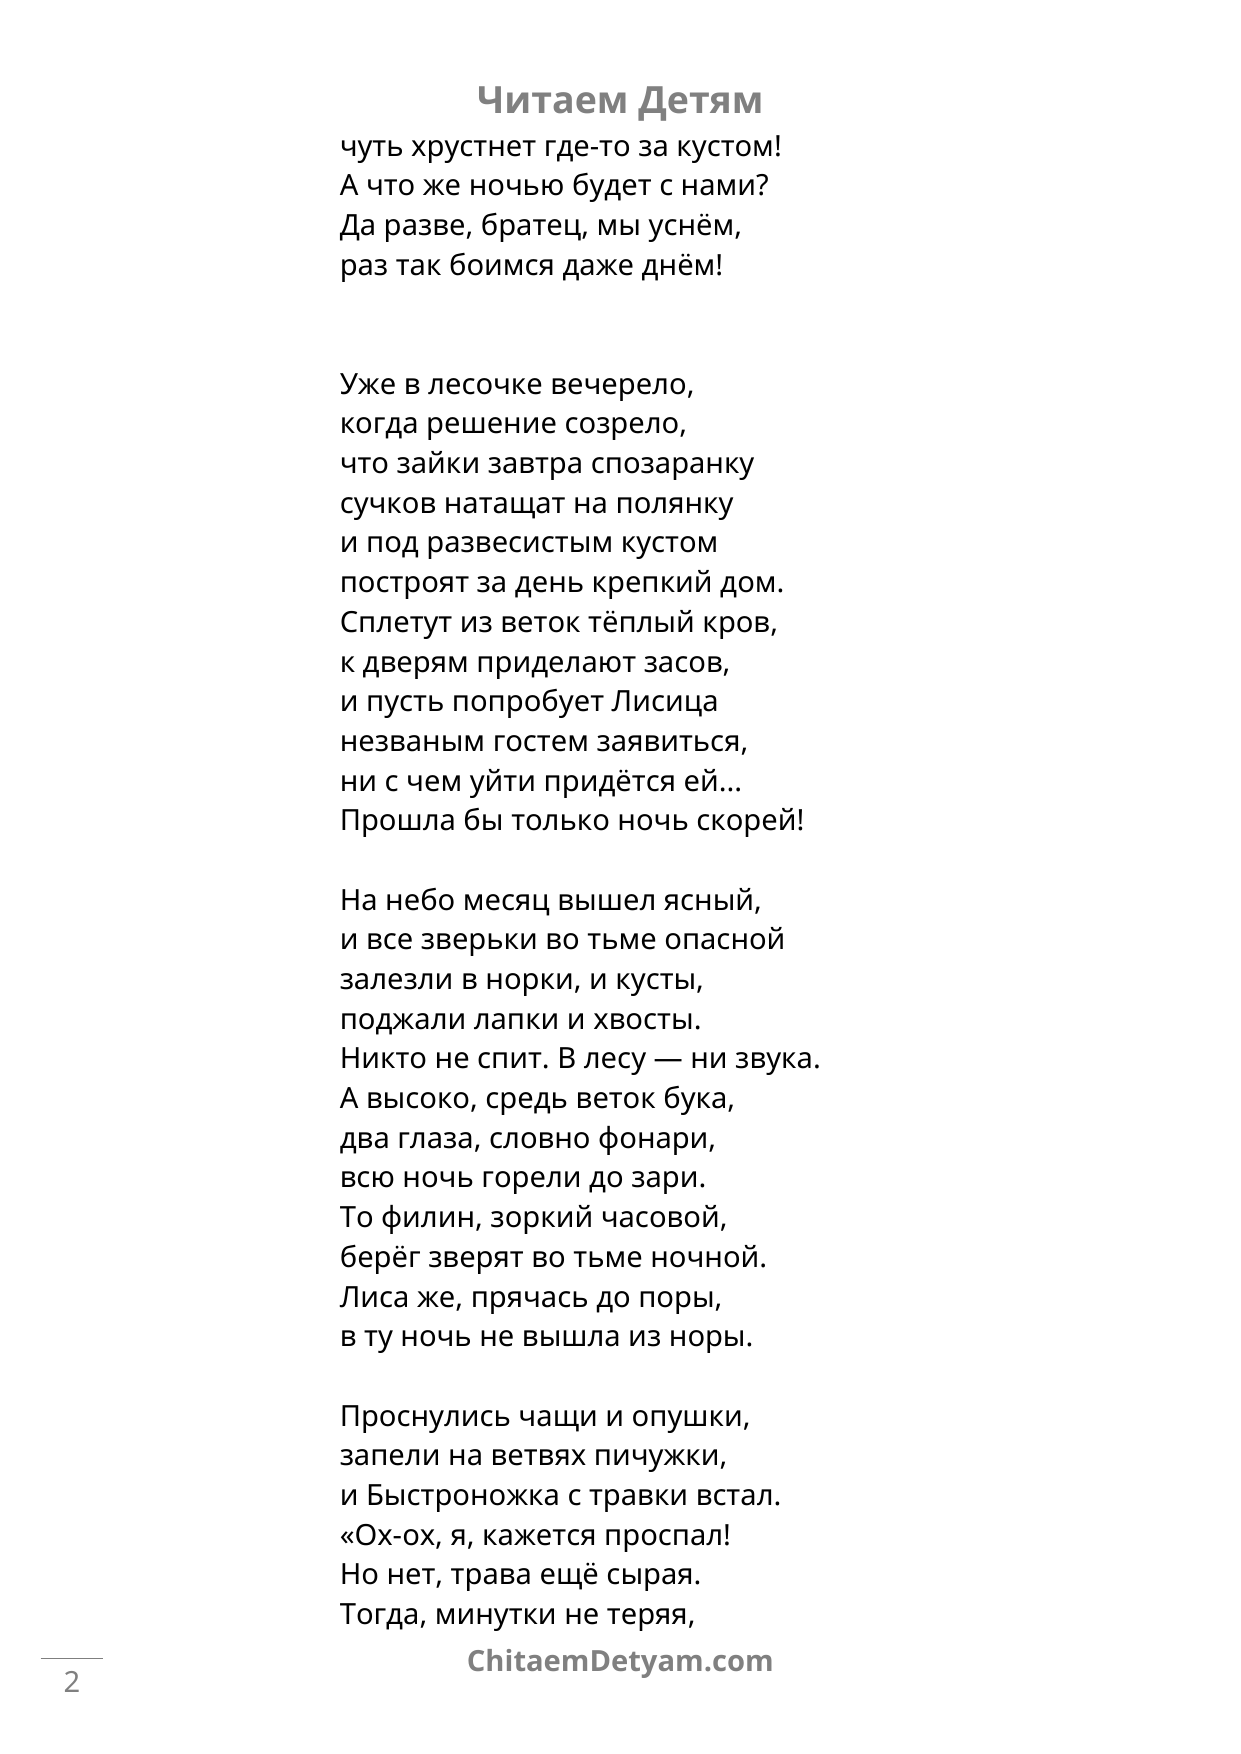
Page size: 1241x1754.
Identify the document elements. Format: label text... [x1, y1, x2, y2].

text берёг зверят во тьме ночной. [266, 1236, 1122, 1276]
text ни с чем уйти придётся ей... [266, 760, 1122, 799]
text Уже в лесочке вечерело, [266, 363, 1122, 403]
text На небо месяц вышел ясный, [266, 879, 1122, 919]
text всю ночь горели до зари. [266, 1157, 1122, 1196]
text Но нет, трава ещё сырая. [266, 1554, 1122, 1593]
text когда решение созрело, [266, 403, 1122, 442]
text сучков натащат на полянку [266, 482, 1122, 522]
text А высоко, средь веток бука, [266, 1077, 1122, 1117]
text два глаза, словно фонари, [266, 1117, 1122, 1157]
text и пусть попробует Лисица [266, 681, 1122, 720]
text незваным гостем заявиться, [266, 720, 1122, 760]
text раз так боимся даже днём! [266, 244, 1122, 284]
text Да разве, братец, мы уснём, [266, 204, 1122, 244]
text в ту ночь не вышла из норы. [266, 1316, 1122, 1355]
text Сплетут из веток тёплый кров, [266, 601, 1122, 641]
text и Быстроножка с травки встал. [266, 1474, 1122, 1514]
text Тогда, минутки не теряя, [266, 1593, 1122, 1633]
text залезли в норки, и кусты, [266, 958, 1122, 998]
text Никто не спит. В лесу — ни звука. [266, 1038, 1122, 1077]
text То филин, зоркий часовой, [266, 1196, 1122, 1236]
text что зайки завтра спозаранку [266, 442, 1122, 482]
text и все зверьки во тьме опасной [266, 919, 1122, 958]
text и под развесистым кустом [266, 522, 1122, 561]
text А что же ночью будет с нами? [266, 164, 1122, 204]
text к дверям приделают засов, [266, 641, 1122, 681]
text Лиса же, прячась до поры, [266, 1276, 1122, 1316]
text чуть хрустнет где-то за кустом! [266, 125, 1122, 164]
text запели на ветвях пичужки, [266, 1434, 1122, 1474]
text Проснулись чащи и опушки, [266, 1395, 1122, 1434]
text «Ох-ох, я, кажется проспал! [266, 1514, 1122, 1554]
text Прошла бы только ночь скорей! [266, 799, 1122, 839]
text построят за день крепкий дом. [266, 561, 1122, 601]
text поджали лапки и хвосты. [266, 998, 1122, 1038]
